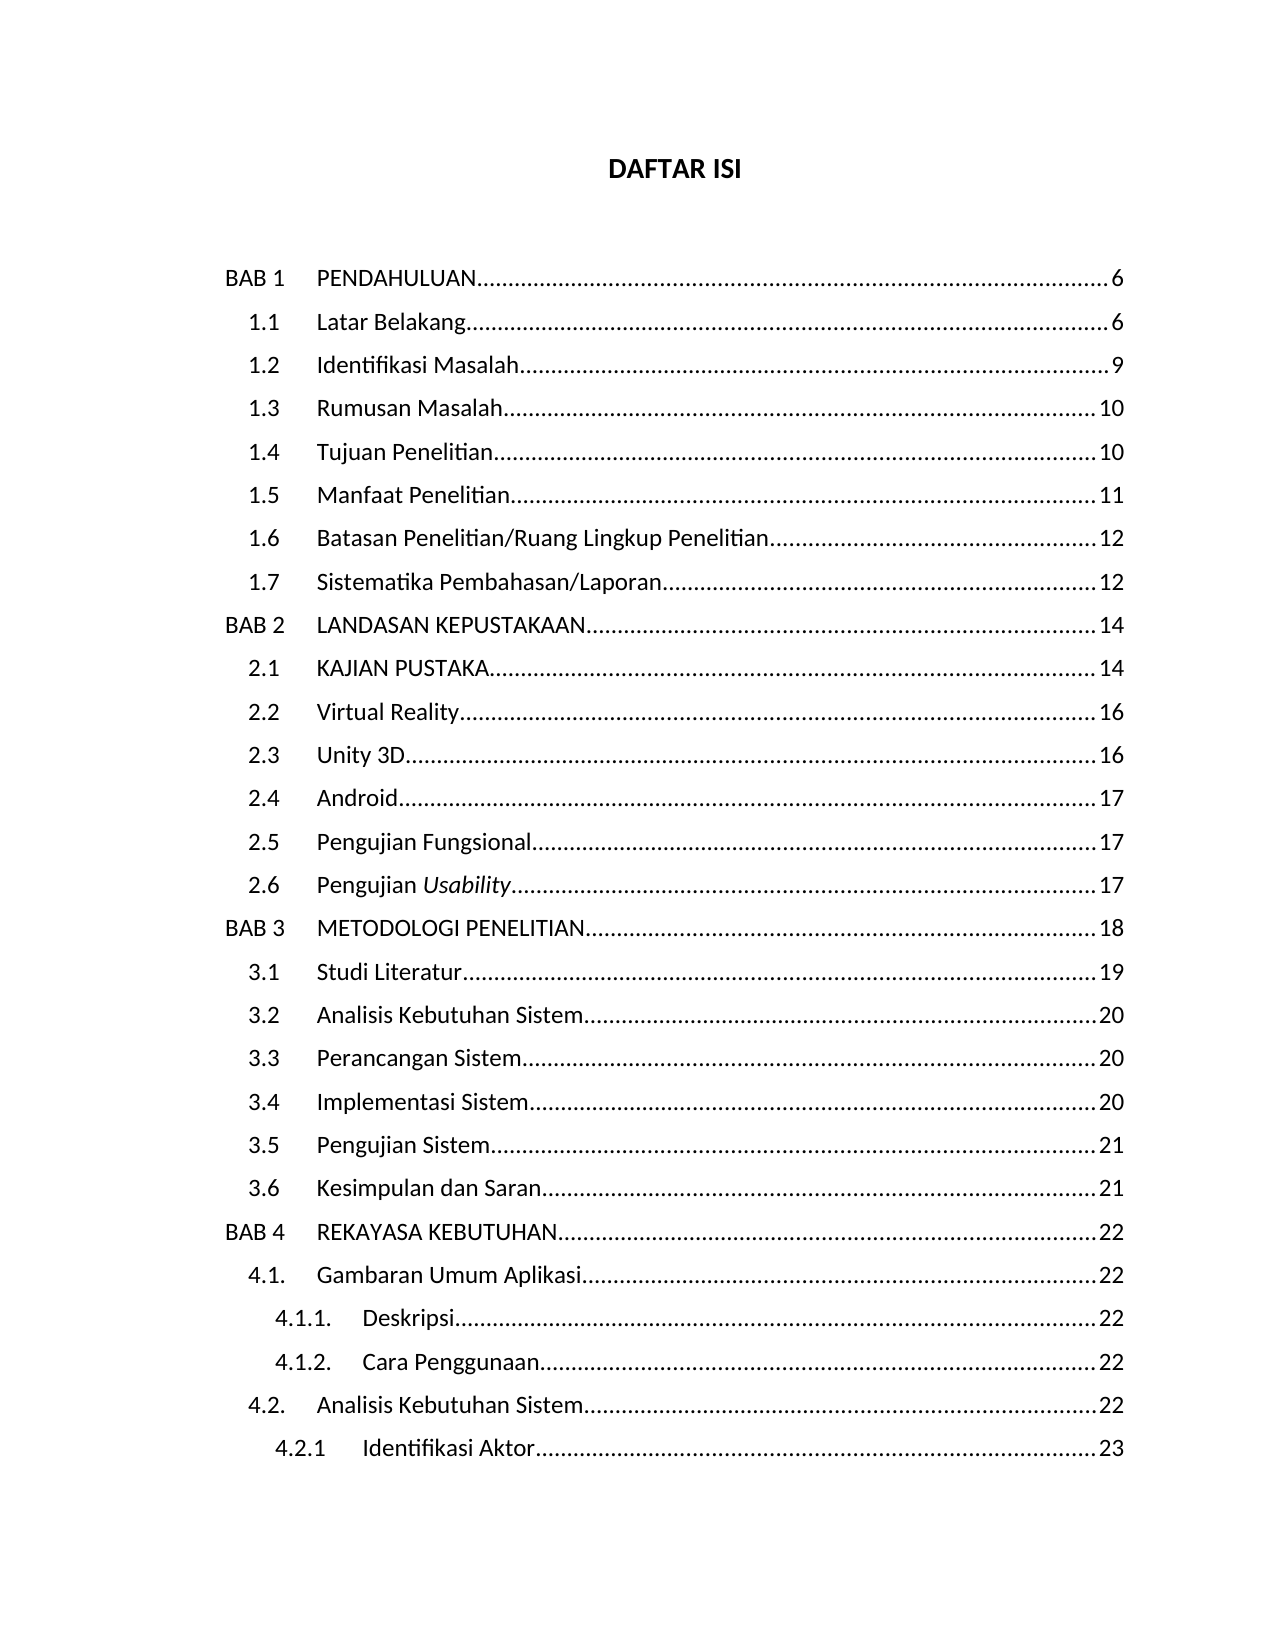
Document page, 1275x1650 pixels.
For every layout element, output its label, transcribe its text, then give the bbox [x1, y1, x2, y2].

text DAFTAR ISI [225, 150, 1125, 186]
